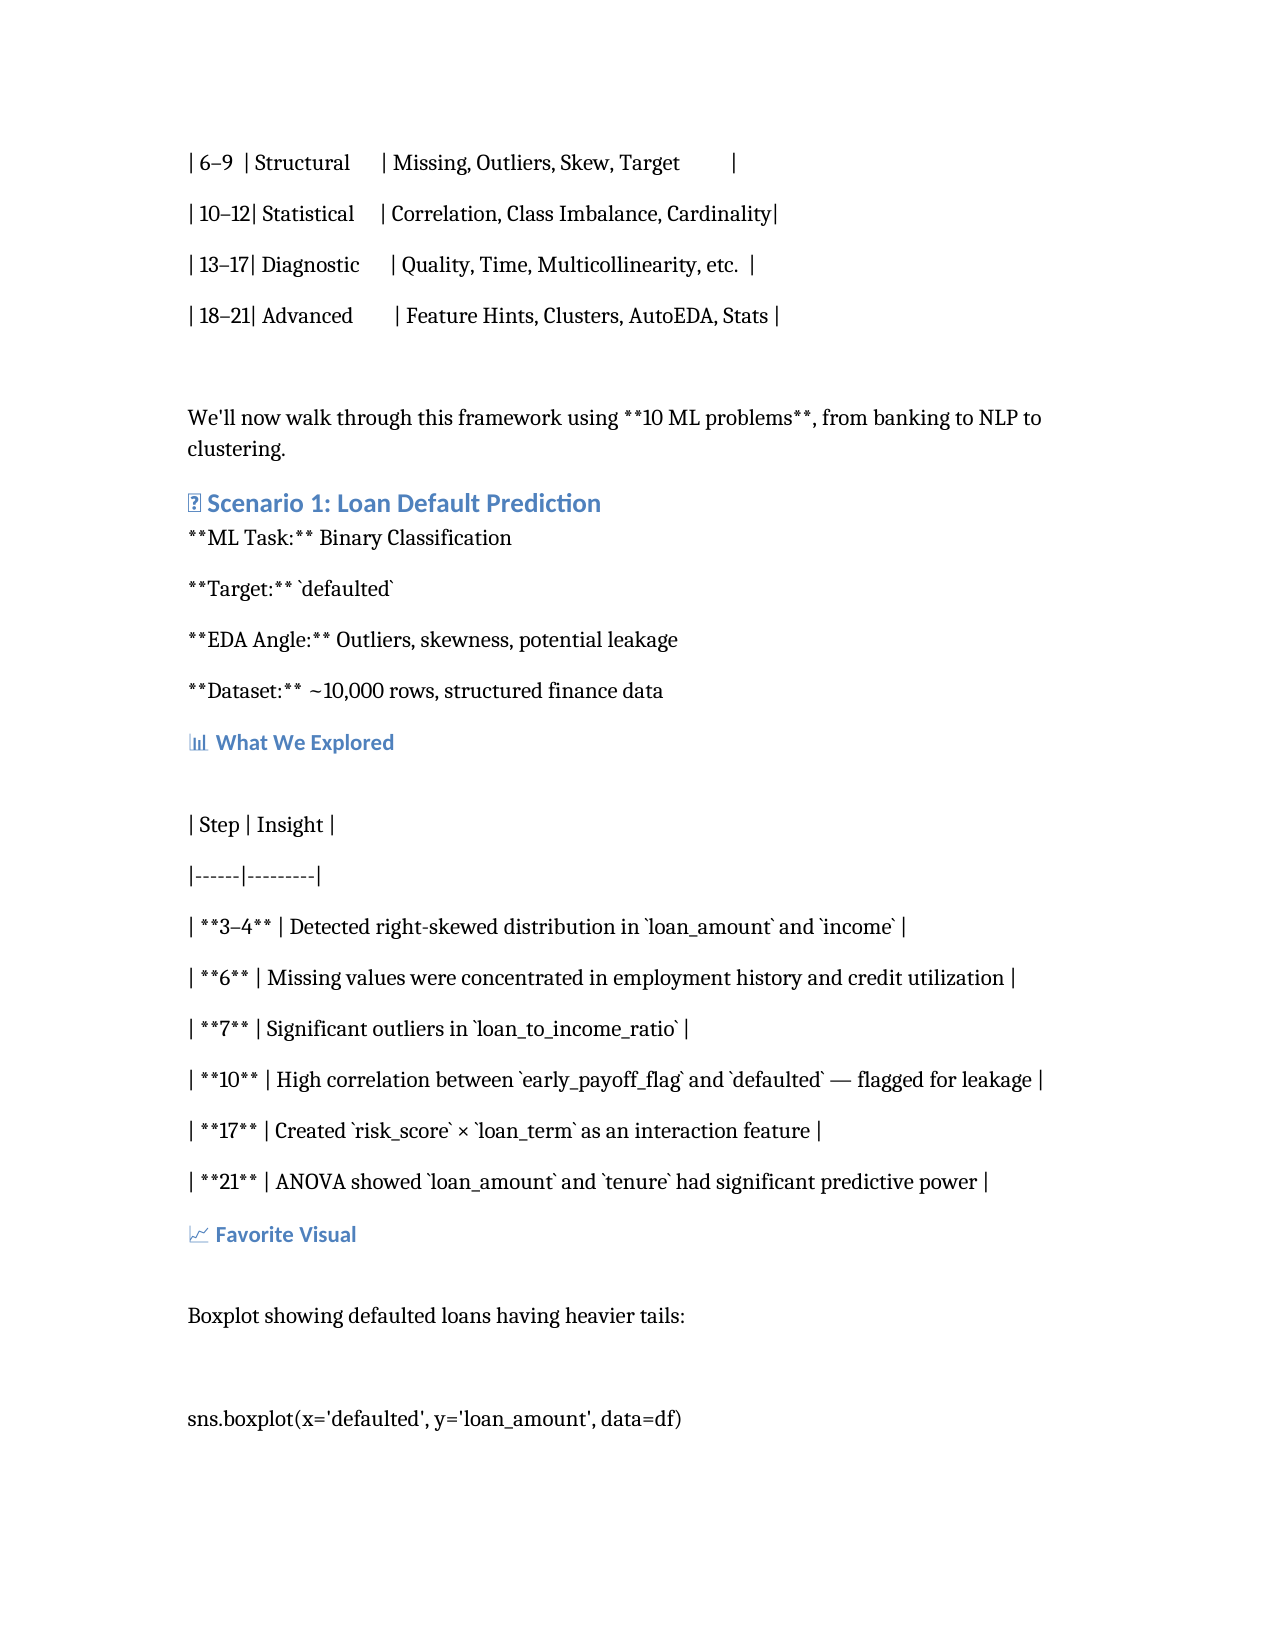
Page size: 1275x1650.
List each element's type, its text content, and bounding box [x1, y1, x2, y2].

subtitle 📈 Favorite Visual [187, 1220, 1087, 1248]
text | 10–12| Statistical | Correlation, Class Imbalance, Cardinality| [187, 201, 1087, 227]
text | **3–4** | Detected right-skewed distribution in `loan_amount` and `income` | [187, 914, 1087, 940]
text | 13–17| Diagnostic | Quality, Time, Multicollinearity, etc. | [187, 252, 1087, 278]
text We'll now walk through this framework using **10 ML problems**, from banking to NLP to clustering. [187, 405, 1087, 462]
text |------|---------| [187, 863, 1087, 889]
text | **6** | Missing values were concentrated in employment history and credit utilization | [187, 965, 1087, 991]
text **EDA Angle:** Outliers, skewness, potential leakage [187, 626, 1087, 653]
text **ML Task:** Binary Classification [187, 524, 1087, 551]
text | **17** | Created `risk_score` × `loan_term` as an interaction feature | [187, 1118, 1087, 1144]
text | 18–21| Advanced | Feature Hints, Clusters, AutoEDA, Stats | [187, 303, 1087, 329]
text | **10** | High correlation between `early_payoff_flag` and `defaulted` — flagged for leakage | [187, 1067, 1087, 1093]
text | 6–9 | Structural | Missing, Outliers, Skew, Target | [187, 150, 1087, 176]
text **Dataset:** ~10,000 rows, structured finance data [187, 677, 1087, 704]
text | **21** | ANOVA showed `loan_amount` and `tenure` had significant predictive power | [187, 1169, 1087, 1195]
text **Target:** `defaulted` [187, 575, 1087, 602]
subtitle 📊 What We Explored [187, 728, 1087, 757]
subtitle ✅ Scenario 1: Loan Default Prediction [187, 486, 1087, 519]
text | Step | Insight | [187, 812, 1087, 838]
text sns.boxplot(x='defaulted', y='loan_amount', data=df) [187, 1405, 1087, 1432]
text Boxplot showing defaulted loans having heavier tails: [187, 1303, 1087, 1330]
text | **7** | Significant outliers in `loan_to_income_ratio` | [187, 1016, 1087, 1042]
